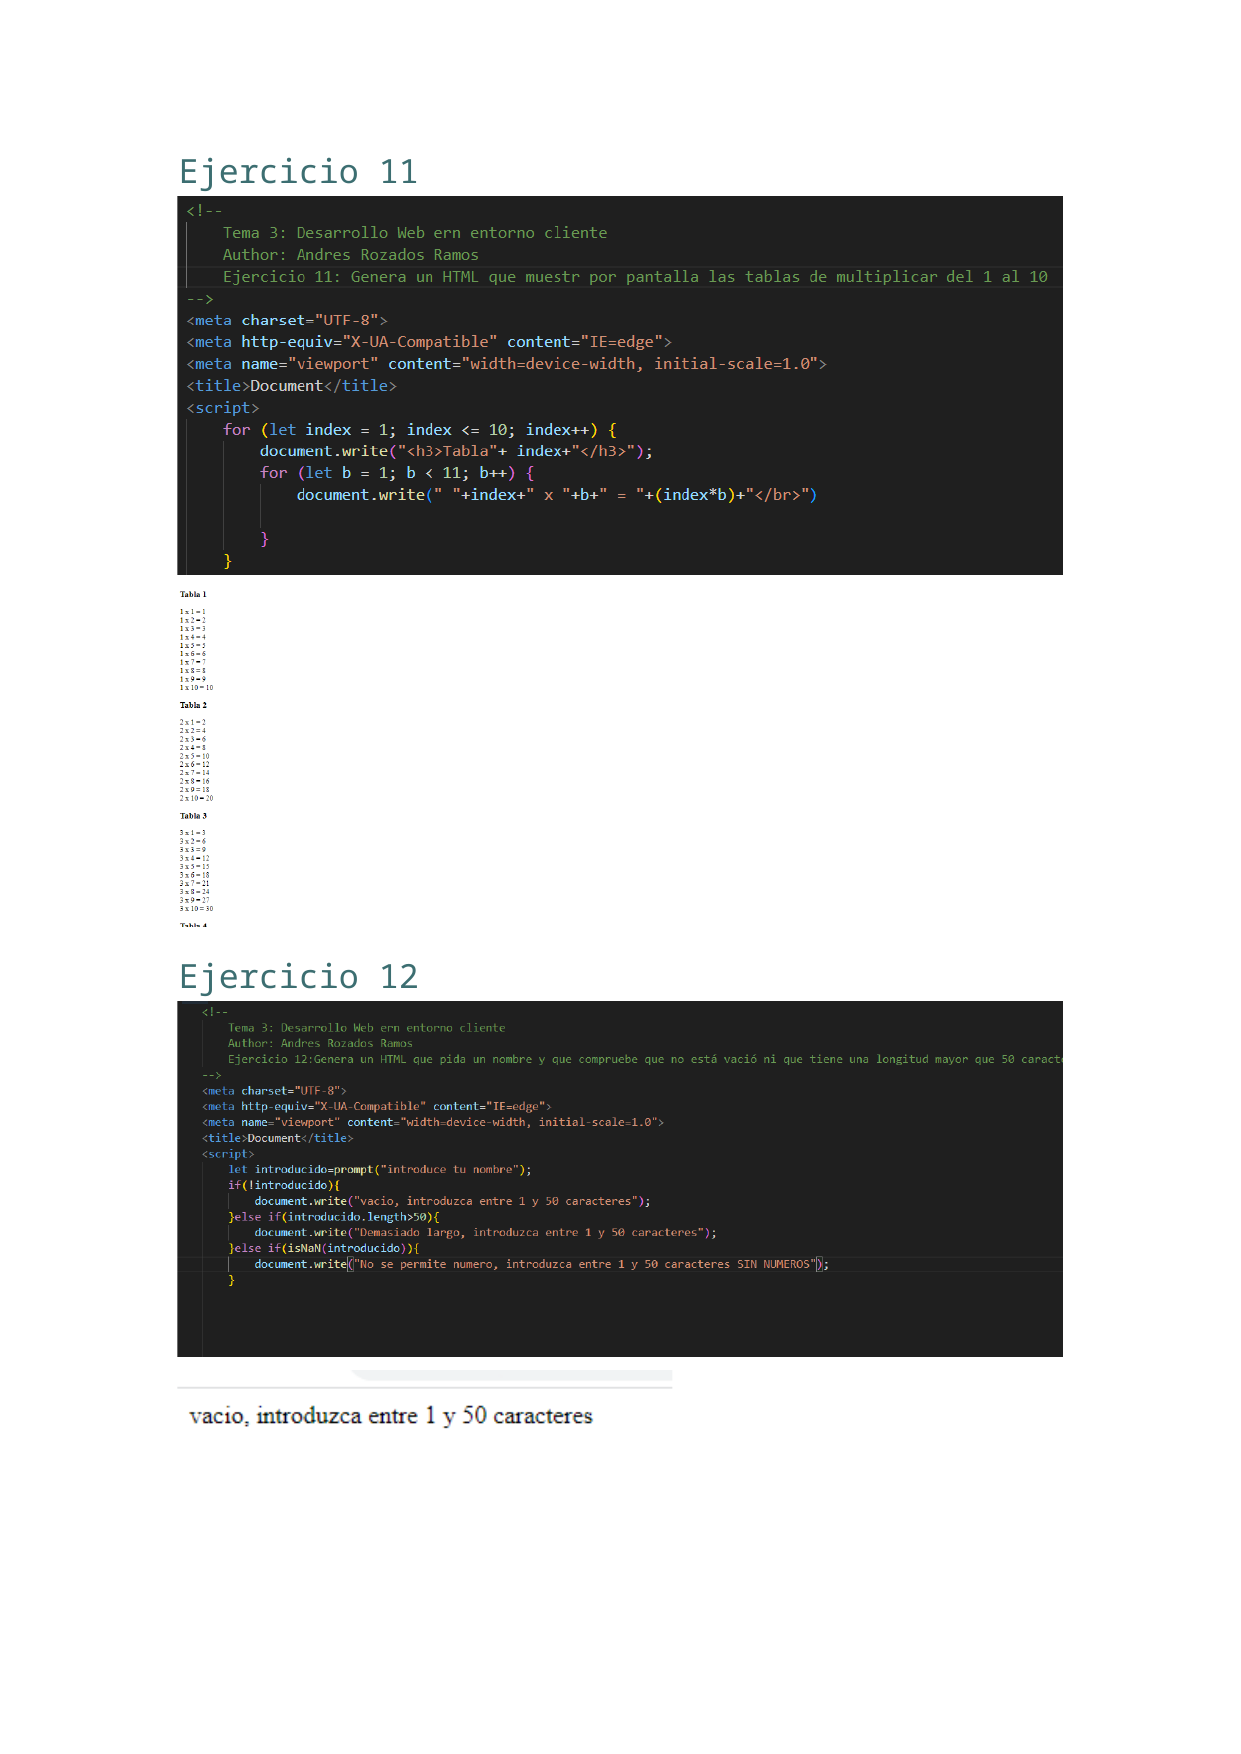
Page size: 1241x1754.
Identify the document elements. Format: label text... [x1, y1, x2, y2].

subtitle Ejercicio 12 [179, 953, 1063, 999]
picture [177, 588, 226, 927]
subtitle Ejercicio 11 [179, 148, 1063, 193]
picture [177, 196, 1063, 575]
picture [177, 1001, 1063, 1357]
picture [177, 1370, 673, 1521]
